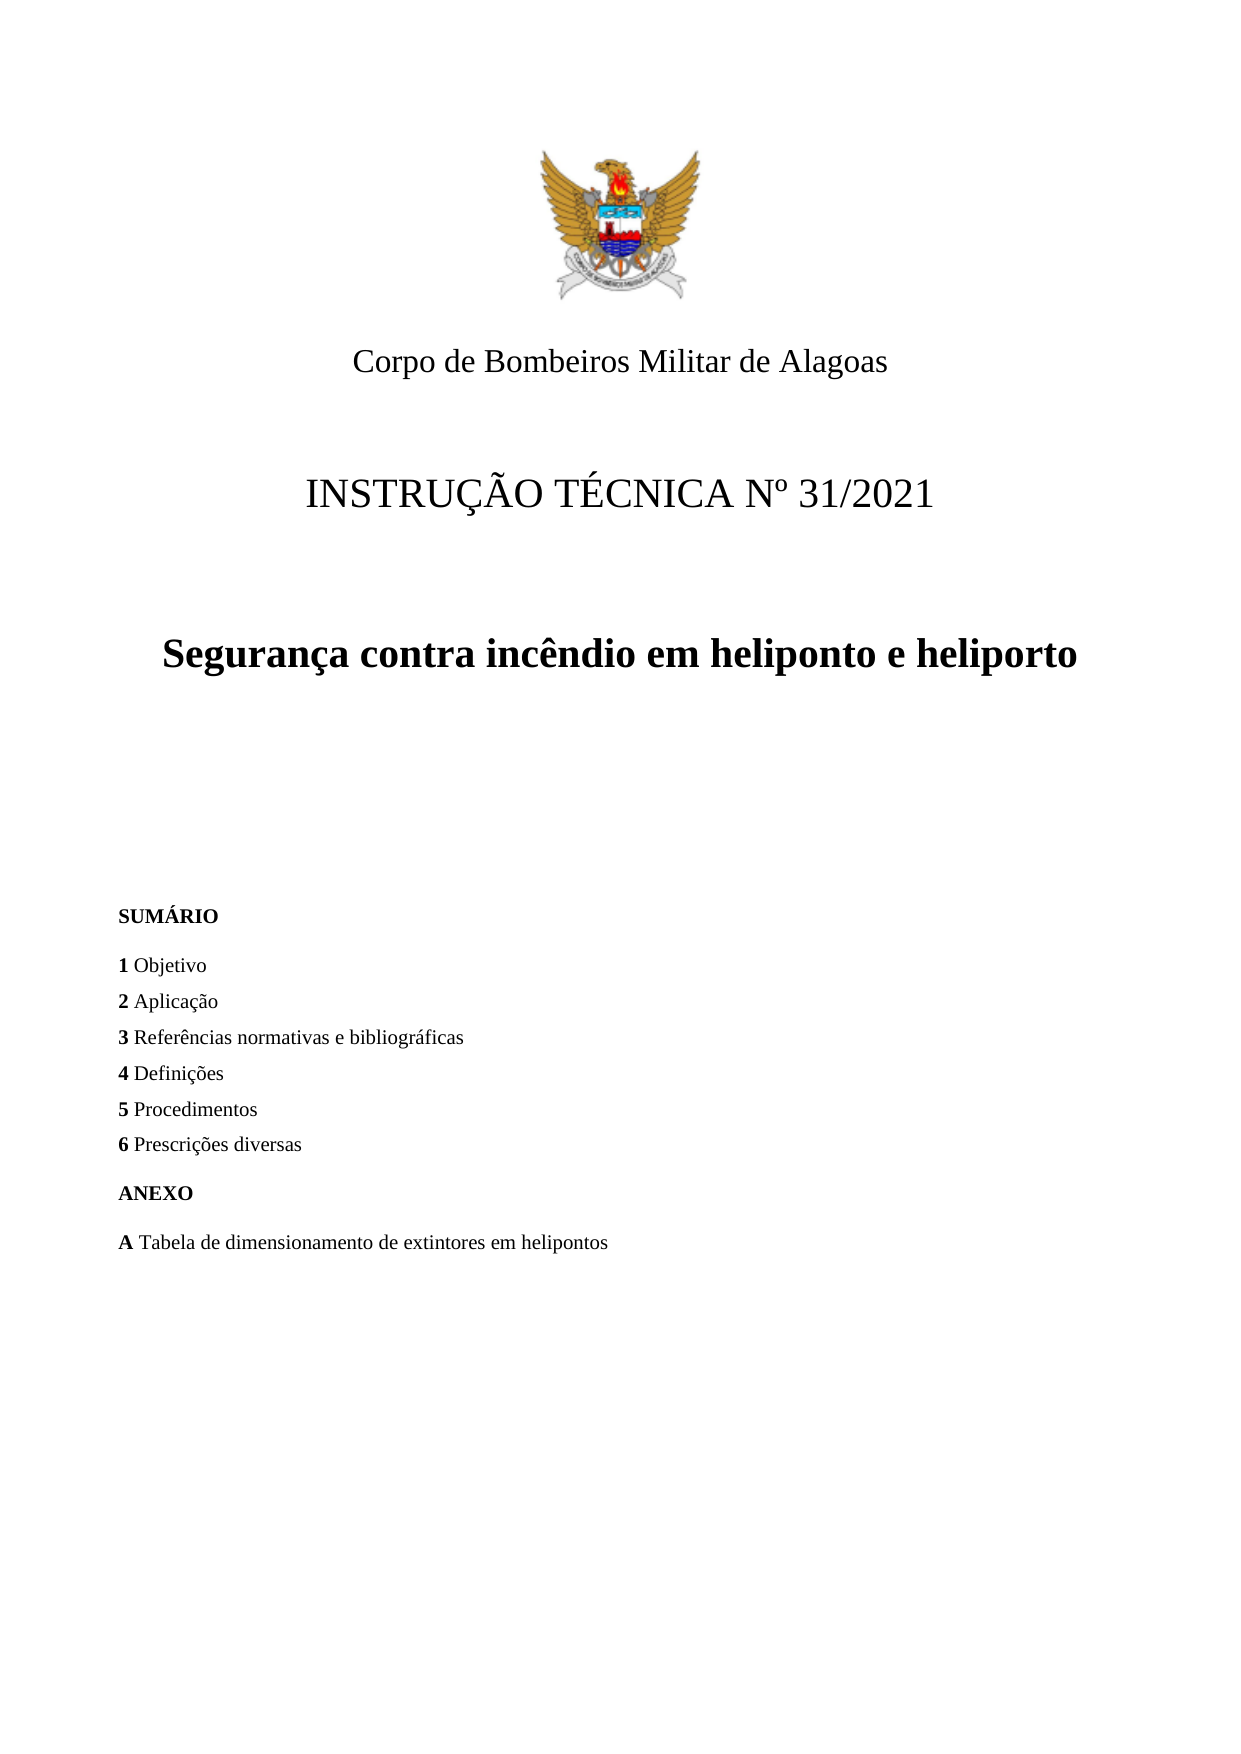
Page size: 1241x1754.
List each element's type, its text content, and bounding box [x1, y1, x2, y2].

text INSTRUÇÃO TÉCNICA Nº 31/2021 [118, 468, 1122, 516]
text A Tabela de dimensionamento de extintores em helipontos [118, 1229, 1122, 1254]
text Corpo de Bombeiros Militar de Alagoas [118, 341, 1122, 379]
text ANEXO [118, 1181, 1122, 1204]
text Segurança contra incêndio em heliponto e heliporto [118, 628, 1122, 676]
text SUMÁRIO [118, 904, 1122, 928]
text 1 Objetivo [118, 953, 1122, 977]
text 5 Procedimentos [118, 1097, 1122, 1121]
text 6 Prescrições diversas [118, 1132, 1122, 1156]
text 2 Aplicação [118, 989, 1122, 1013]
picture [524, 143, 717, 312]
text 4 Definições [118, 1061, 1122, 1085]
text 3 Referências normativas e bibliográficas [118, 1025, 1122, 1049]
